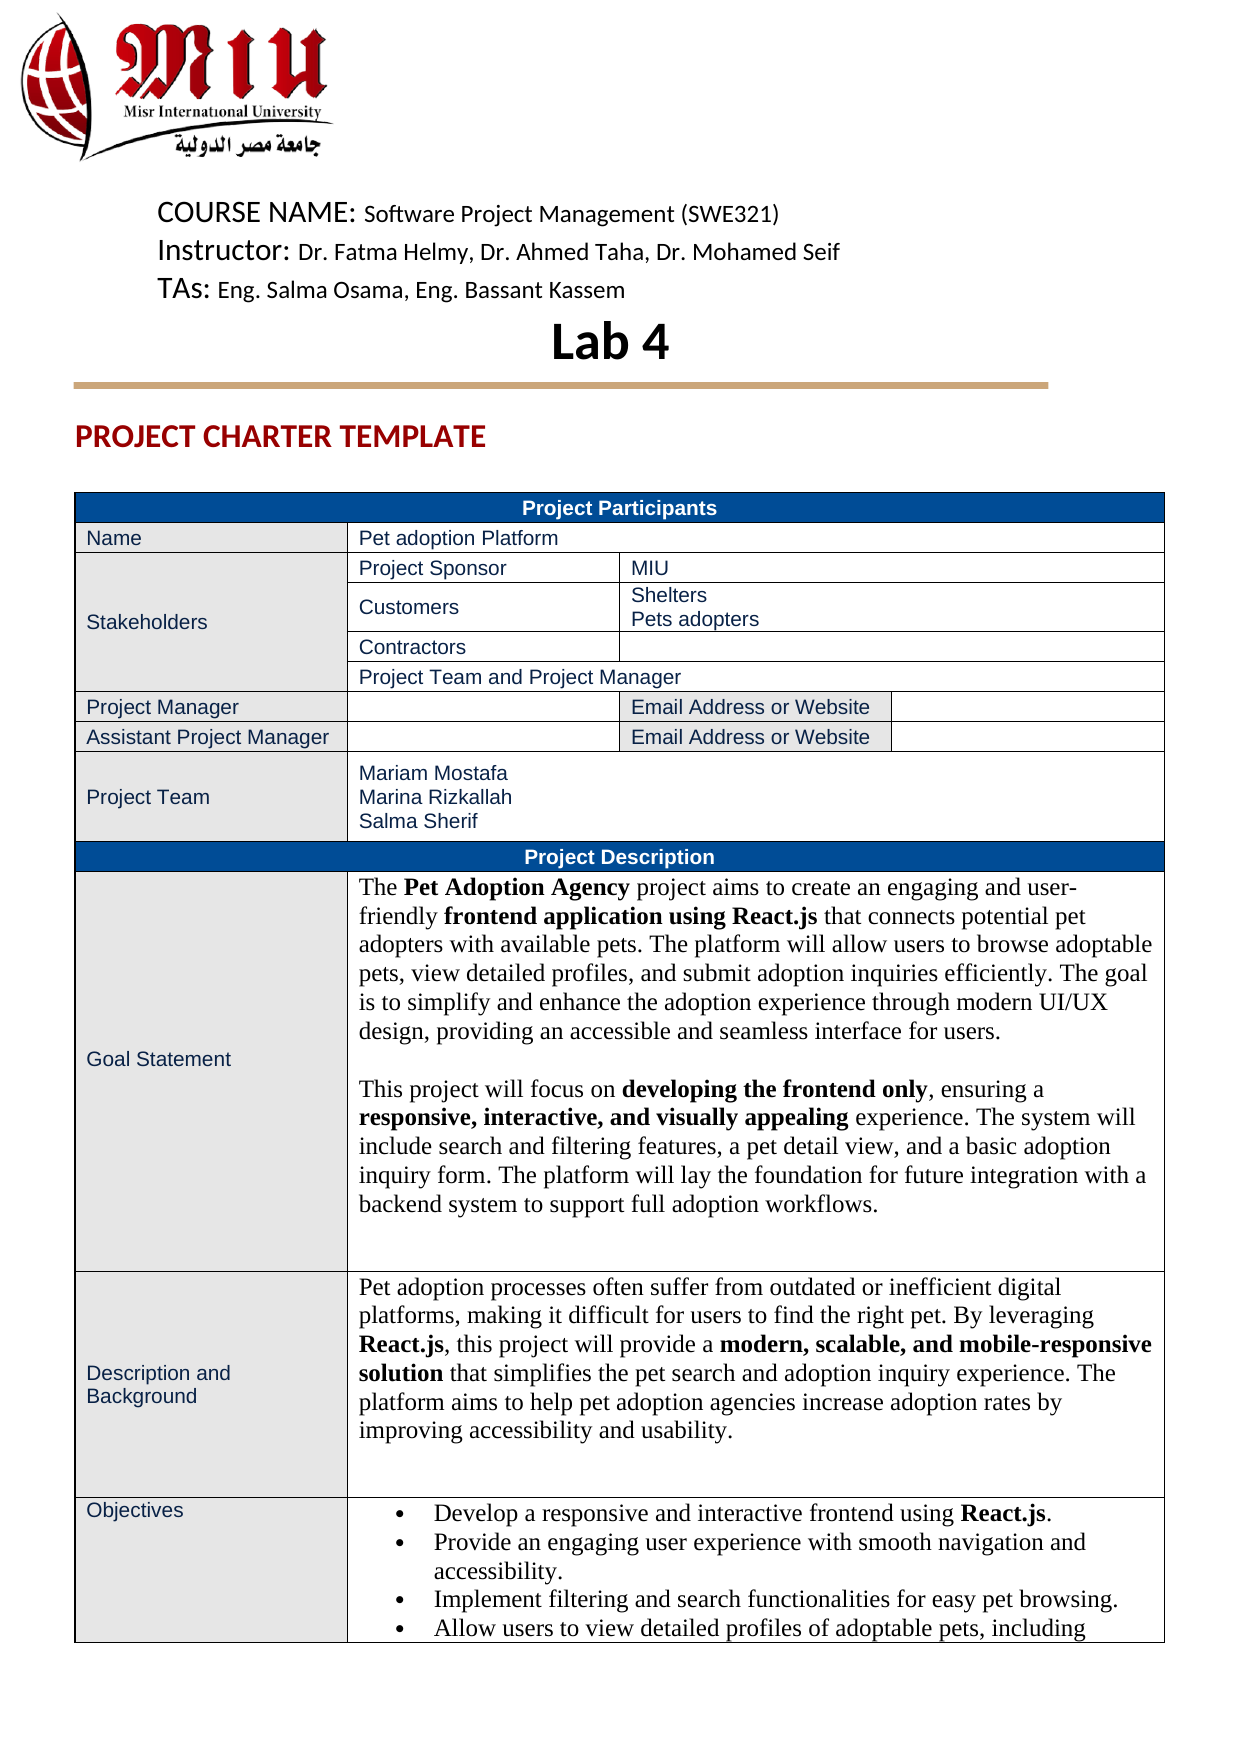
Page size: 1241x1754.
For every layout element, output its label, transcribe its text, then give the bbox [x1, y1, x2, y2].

table_cell Project Description [76, 842, 1164, 871]
table_cell Pet adoption Platform [348, 523, 1164, 552]
table_cell Mariam Mostafa Marina Rizkallah Salma Sherif [348, 752, 1164, 841]
table_cell Name [76, 523, 347, 552]
subtitle PROJECT CHARTER TEMPLATE [75, 415, 1165, 456]
table_cell Email Address or Website [620, 722, 891, 751]
table_cell Shelters Pets adopters [620, 583, 1164, 631]
table_cell Goal Statement [76, 872, 347, 1271]
table_cell Contractors [348, 632, 619, 661]
table_cell Project Manager [76, 692, 347, 721]
picture [17, 12, 336, 166]
table_cell Customers [348, 583, 619, 631]
table_cell [348, 722, 619, 751]
picture [73, 382, 1049, 389]
text Instructor: Dr. Fatma Helmy, Dr. Ahmed Taha, Dr. Mohamed Seif [150, 231, 1165, 269]
text Lab 4 [148, 307, 1165, 373]
table_cell Project Sponsor [348, 553, 619, 582]
table_cell [892, 722, 1164, 751]
table_cell Pet adoption processes often suffer from outdated or inefficient digital platforms, making it difficult for users to find the right pet. By leveraging React.js, this project will provide a modern, scalable, and mobile-responsive solution that simplifies the pet search and adoption inquiry experience. The platform aims to help pet adoption agencies increase adoption rates by improving accessibility and usability. [348, 1272, 1164, 1497]
text COURSE NAME: Software Project Management (SWE321) [150, 192, 1165, 231]
table_cell MIU [620, 553, 1164, 582]
table_cell Assistant Project Manager [76, 722, 347, 751]
table_cell Objectives [76, 1498, 347, 1642]
table_header Project Participants [76, 493, 1164, 522]
table_cell Stakeholders [76, 553, 347, 691]
table_cell [892, 692, 1164, 721]
table_cell Description and Background [76, 1272, 347, 1497]
table_cell [620, 632, 1164, 661]
table_cell Project Team [76, 752, 347, 841]
text TAs: Eng. Salma Osama, Eng. Bassant Kassem [150, 269, 1165, 307]
table_cell The Pet Adoption Agency project aims to create an engaging and user-friendly frontend application using React.js that connects potential pet adopters with available pets. The platform will allow users to browse adoptable pets, view detailed profiles, and submit adoption inquiries efficiently. The goal is to simplify and enhance the adoption experience through modern UI/UX design, providing an accessible and seamless interface for users. This project will focus on developing the frontend only, ensuring a responsive, interactive, and visually appealing experience. The system will include search and filtering features, a pet detail view, and a basic adoption inquiry form. The platform will lay the foundation for future integration with a backend system to support full adoption workflows. [348, 872, 1164, 1271]
table_cell Project Team and Project Manager [348, 662, 1164, 691]
table_cell Email Address or Website [620, 692, 891, 721]
table_cell [348, 692, 619, 721]
